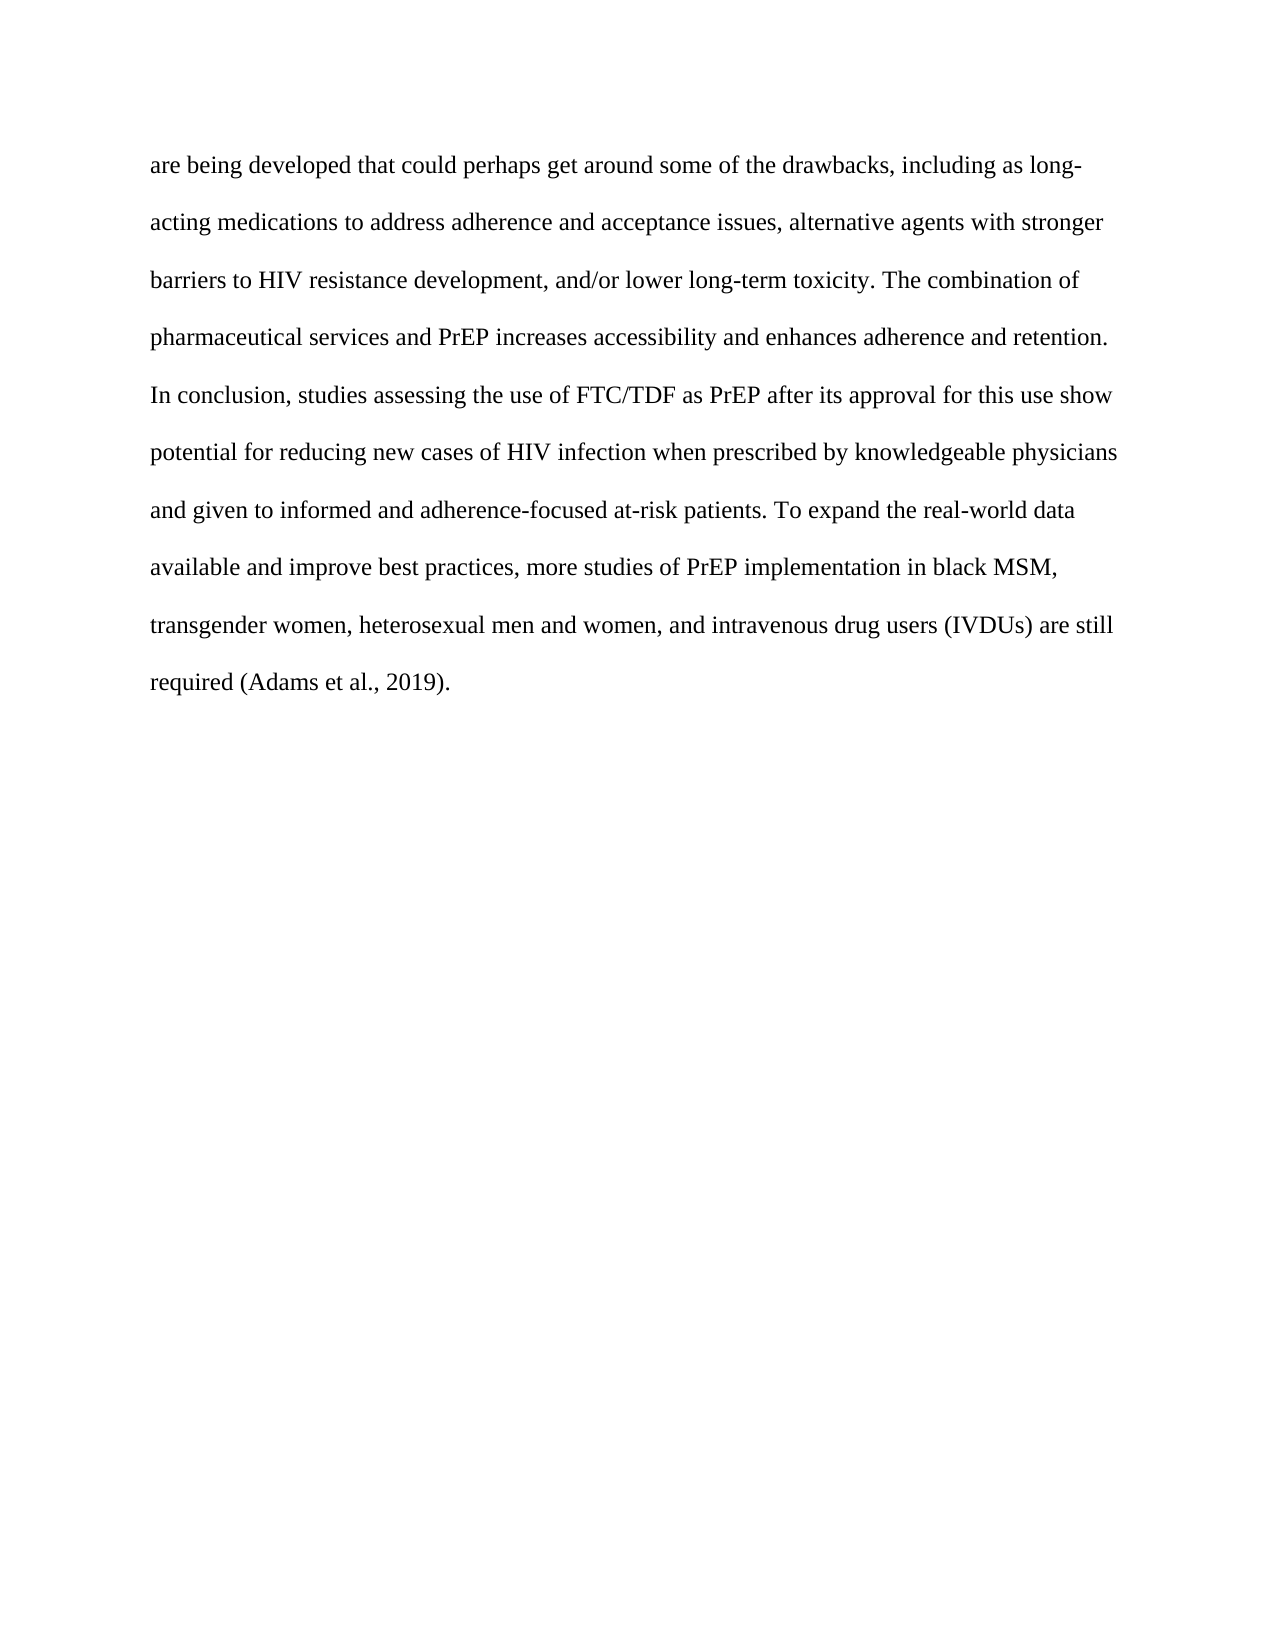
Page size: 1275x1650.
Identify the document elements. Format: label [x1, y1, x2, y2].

text [150, 150, 1125, 696]
